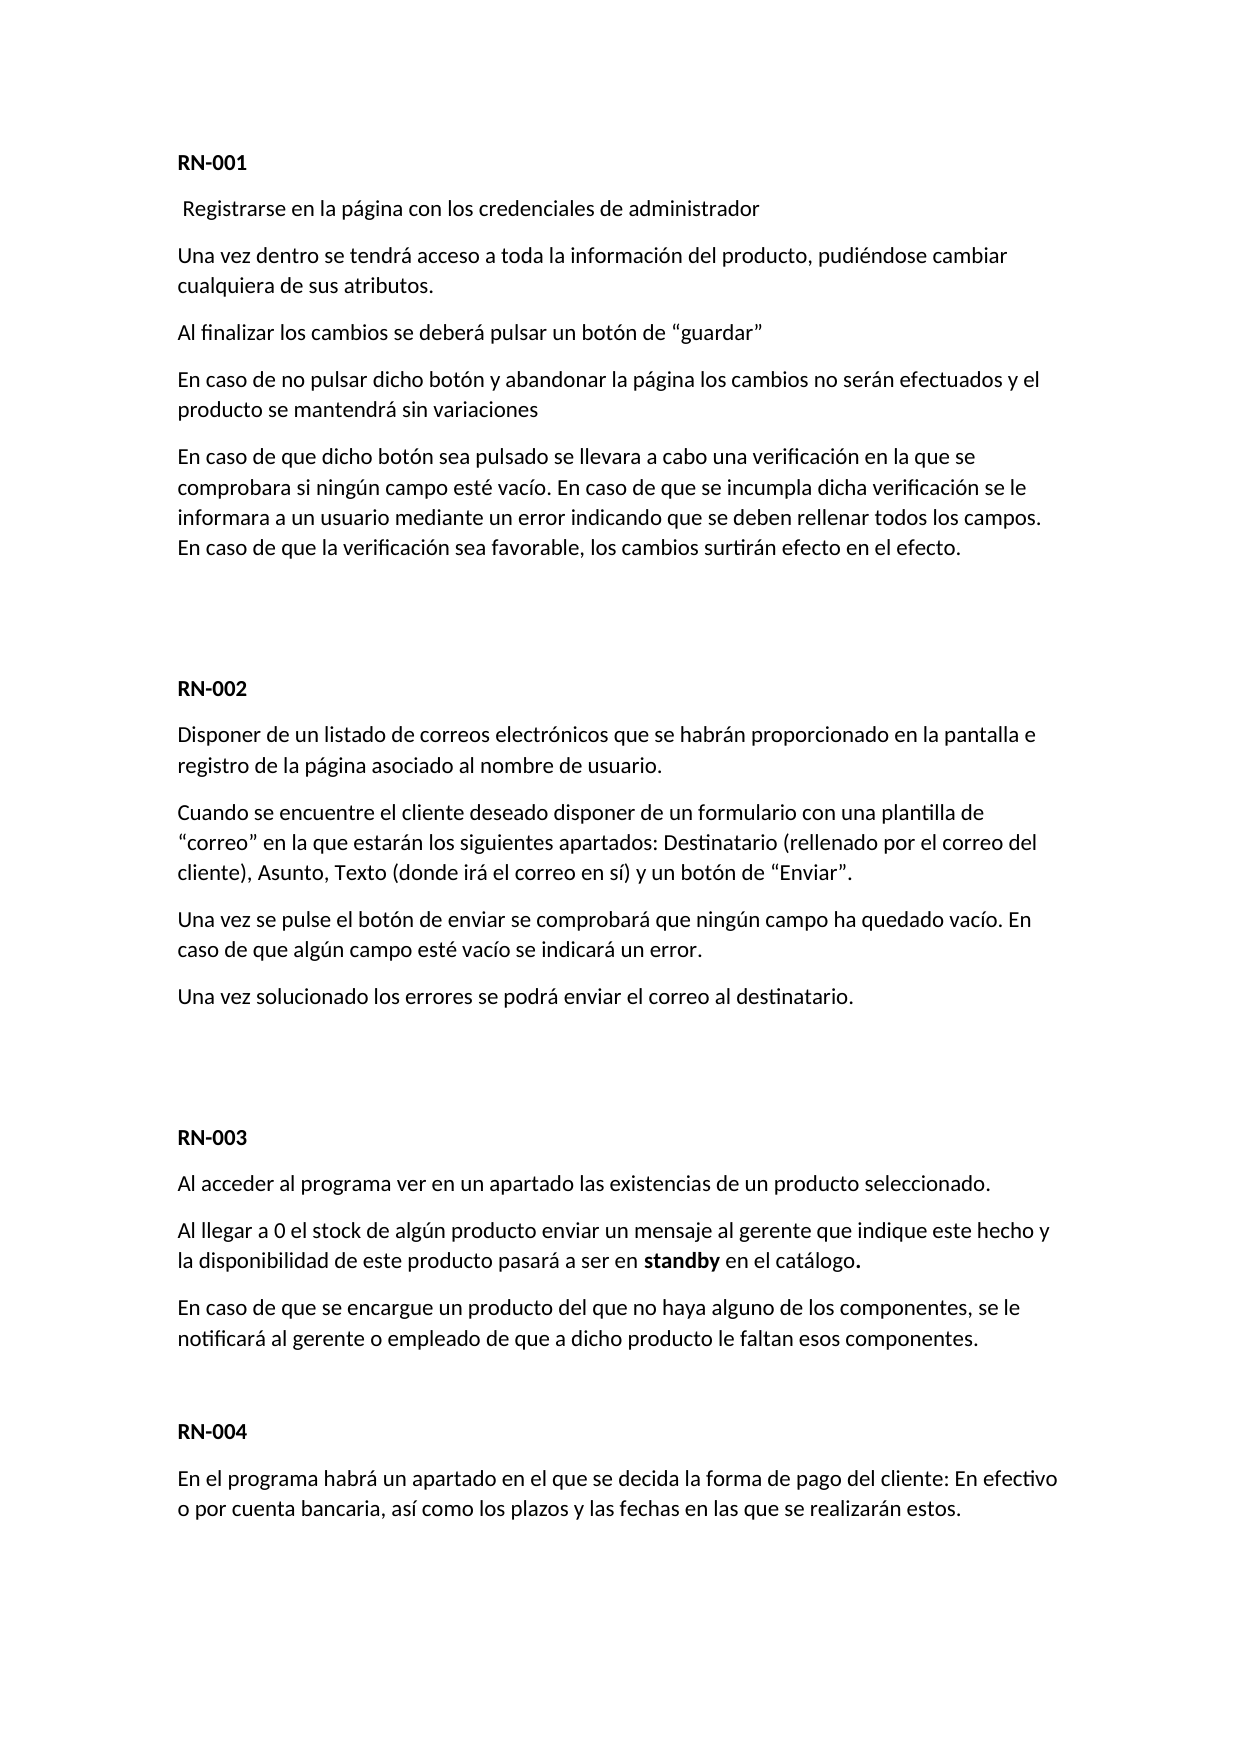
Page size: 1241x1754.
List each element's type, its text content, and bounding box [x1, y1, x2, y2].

text RN-002 [177, 674, 1063, 702]
text Al llegar a 0 el stock de algún producto enviar un mensaje al gerente que indique este hecho y la disponibilidad de este producto pasará a ser en standby en el catálogo. [177, 1216, 1063, 1274]
text Registrarse en la página con los credenciales de administrador [177, 194, 1063, 222]
text Al acceder al programa ver en un apartado las existencias de un producto seleccionado. [177, 1169, 1063, 1197]
text Disponer de un listado de correos electrónicos que se habrán proporcionado en la pantalla e registro de la página asociado al nombre de usuario. [177, 721, 1063, 779]
text Una vez dentro se tendrá acceso a toda la información del producto, pudiéndose cambiar cualquiera de sus atributos. [177, 241, 1063, 299]
text En el programa habrá un apartado en el que se decida la forma de pago del cliente: En efectivo o por cuenta bancaria, así como los plazos y las fechas en las que se realizarán estos. [177, 1464, 1063, 1522]
text Al finalizar los cambios se deberá pulsar un botón de “guardar” [177, 318, 1063, 346]
text Cuando se encuentre el cliente deseado disponer de un formulario con una plantilla de “correo” en la que estarán los siguientes apartados: Destinatario (rellenado por el correo del cliente), Asunto, Texto (donde irá el correo en sí) y un botón de “Enviar”. [177, 798, 1063, 886]
text RN-003 [177, 1123, 1063, 1151]
text Una vez se pulse el botón de enviar se comprobará que ningún campo ha quedado vacío. En caso de que algún campo esté vacío se indicará un error. [177, 905, 1063, 963]
text Una vez solucionado los errores se podrá enviar el correo al destinatario. [177, 982, 1063, 1010]
text En caso de que dicho botón sea pulsado se llevara a cabo una verificación en la que se comprobara si ningún campo esté vacío. En caso de que se incumpla dicha verificación se le informara a un usuario mediante un error indicando que se deben rellenar todos los campos. En caso de que la verificación sea favorable, los cambios surtirán efecto en el efecto. [177, 442, 1063, 561]
text RN-004 [177, 1417, 1063, 1445]
text En caso de que se encargue un producto del que no haya alguno de los componentes, se le notificará al gerente o empleado de que a dicho producto le faltan esos componentes. [177, 1293, 1063, 1352]
text RN-001 [177, 148, 1063, 176]
text En caso de no pulsar dicho botón y abandonar la página los cambios no serán efectuados y el producto se mantendrá sin variaciones [177, 365, 1063, 423]
